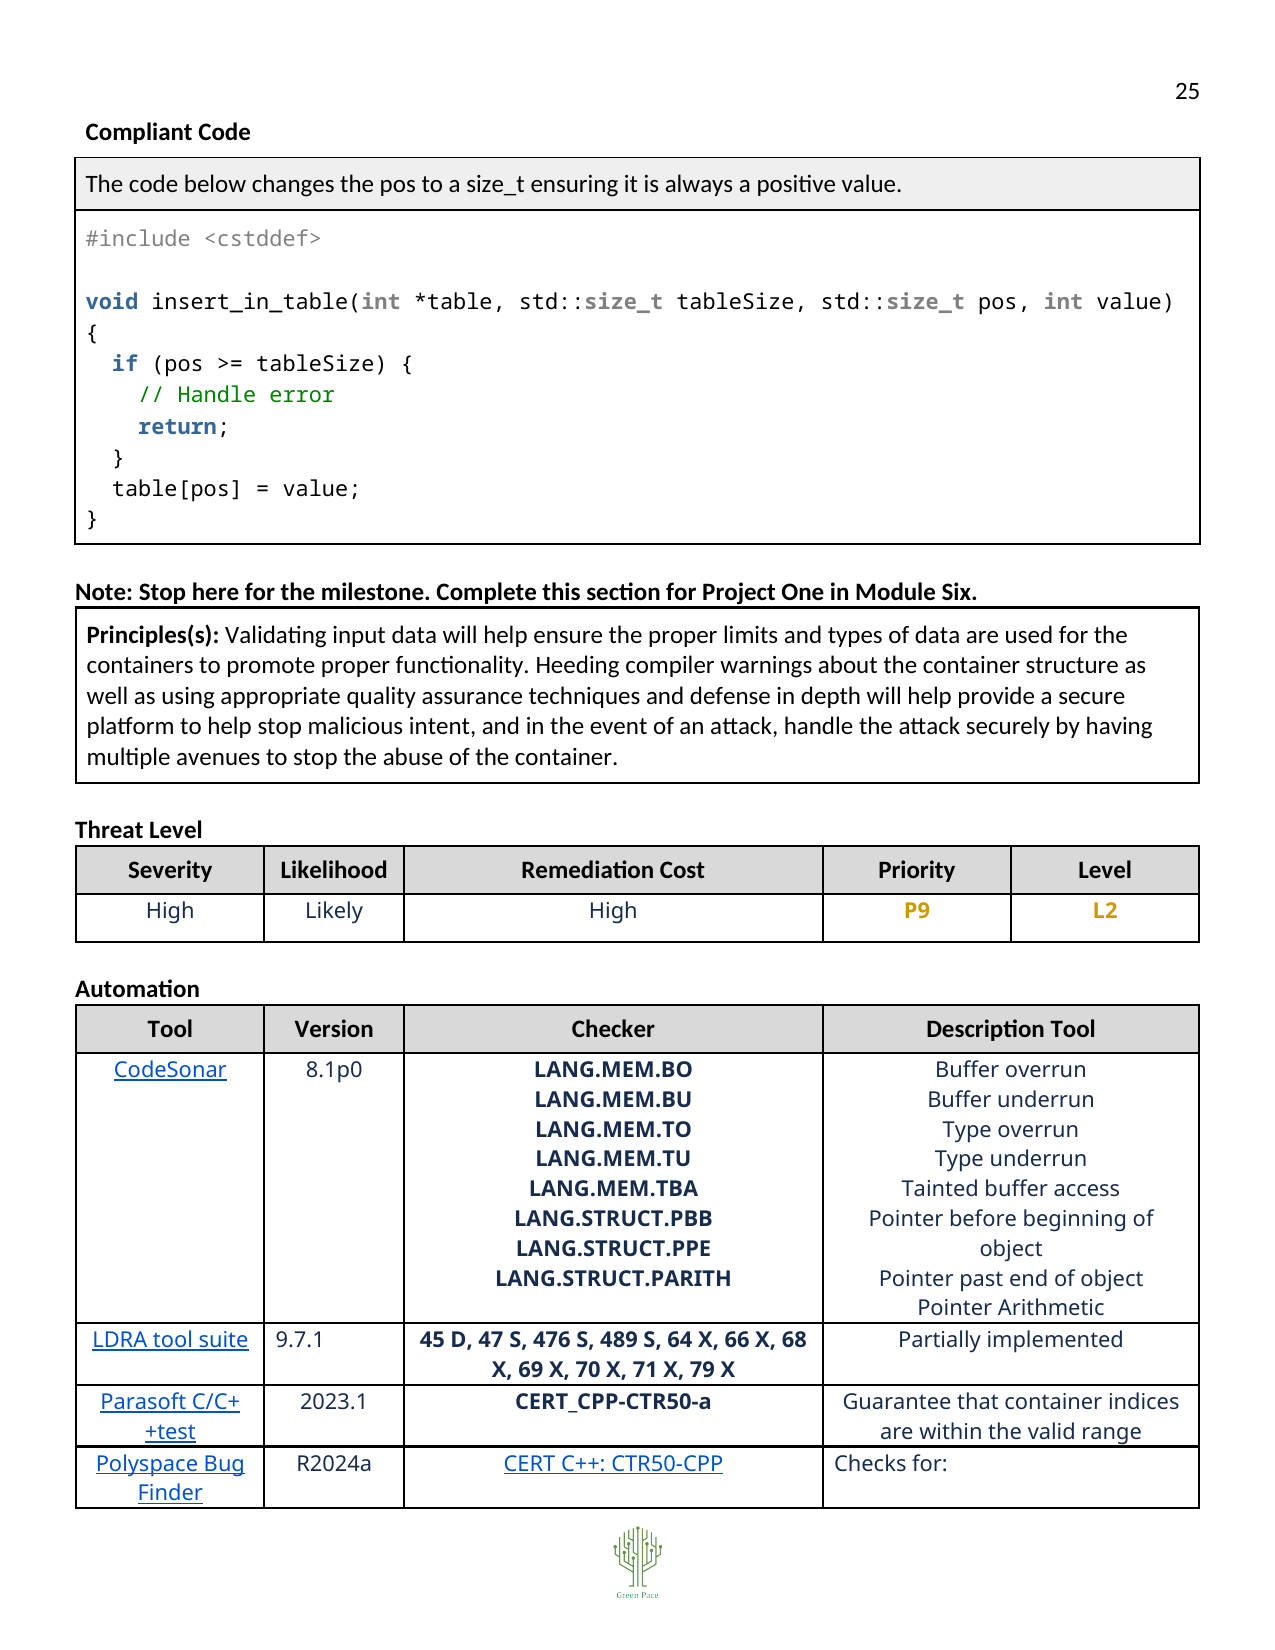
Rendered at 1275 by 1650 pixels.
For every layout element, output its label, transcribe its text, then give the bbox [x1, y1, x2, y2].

table_header Tool [77, 1006, 263, 1052]
table_cell The code below changes the pos to a size_t ensuring it is always a positive value. [76, 158, 1199, 209]
table_cell 8.1p0 [265, 1054, 403, 1322]
text Automation [75, 973, 1200, 1004]
table_cell High [77, 895, 263, 941]
table_cell 2023.1 [265, 1386, 403, 1445]
table_cell R2024a [265, 1448, 403, 1507]
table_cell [824, 1448, 1198, 1507]
table_cell CERT C++: CTR50-CPP [405, 1448, 822, 1507]
table_cell CodeSonar [77, 1054, 263, 1322]
table_header Likelihood [265, 847, 403, 893]
table_cell #include <cstddef> void insert_in_table(int *table, std::size_t tableSize, std::size_t pos, int value) { if (pos >= tableSize) { // Handle error return; } table[pos] = value; } [76, 211, 1199, 543]
table_cell 45 D, 47 S, 476 S, 489 S, 64 X, 66 X, 68 X, 69 X, 70 X, 71 X, 79 X [405, 1324, 822, 1384]
table_header Checker [405, 1006, 822, 1052]
table_cell Partially implemented [824, 1324, 1198, 1384]
table_cell P9 [824, 895, 1010, 941]
table_cell LDRA tool suite [77, 1324, 263, 1384]
table_cell Polyspace Bug Finder [77, 1448, 263, 1507]
table_cell L2 [1012, 895, 1198, 941]
picture [605, 1521, 670, 1606]
table_cell CERT_CPP-CTR50-a [405, 1386, 822, 1445]
table_cell High [405, 895, 822, 941]
table_header Remediation Cost [405, 847, 822, 893]
text Threat Level [75, 814, 1200, 845]
table_header Level [1012, 847, 1198, 893]
table_header Description Tool [824, 1006, 1198, 1052]
table_cell Buffer overrun Buffer underrun Type overrun Type underrun Tainted buffer access Pointer before beginning of object Pointer past end of object Pointer Arithmetic [824, 1054, 1198, 1322]
table_cell Guarantee that container indices are within the valid range [824, 1386, 1198, 1445]
table_header Version [265, 1006, 403, 1052]
table_cell 9.7.1 [265, 1324, 403, 1384]
table_header Compliant Code [75, 106, 1200, 157]
table_header Priority [824, 847, 1010, 893]
table_cell Parasoft C/C++test [77, 1386, 263, 1445]
table_cell Likely [265, 895, 403, 941]
text Note: Stop here for the milestone. Complete this section for Project One in Module Six. [75, 576, 1200, 606]
table_header Severity [77, 847, 263, 893]
table_cell LANG.MEM.BO LANG.MEM.BU LANG.MEM.TO LANG.MEM.TU LANG.MEM.TBA LANG.STRUCT.PBB LANG.STRUCT.PPE LANG.STRUCT.PARITH [405, 1054, 822, 1322]
table_header Principles(s): Validating input data will help ensure the proper limits and types of data are used for the containers to promote proper functionality. Heeding compiler warnings about the container structure as well as using appropriate quality assurance techniques and defense in depth will help provide a secure platform to help stop malicious intent, and in the event of an attack, handle the attack securely by having multiple avenues to stop the abuse of the container. [77, 609, 1198, 782]
